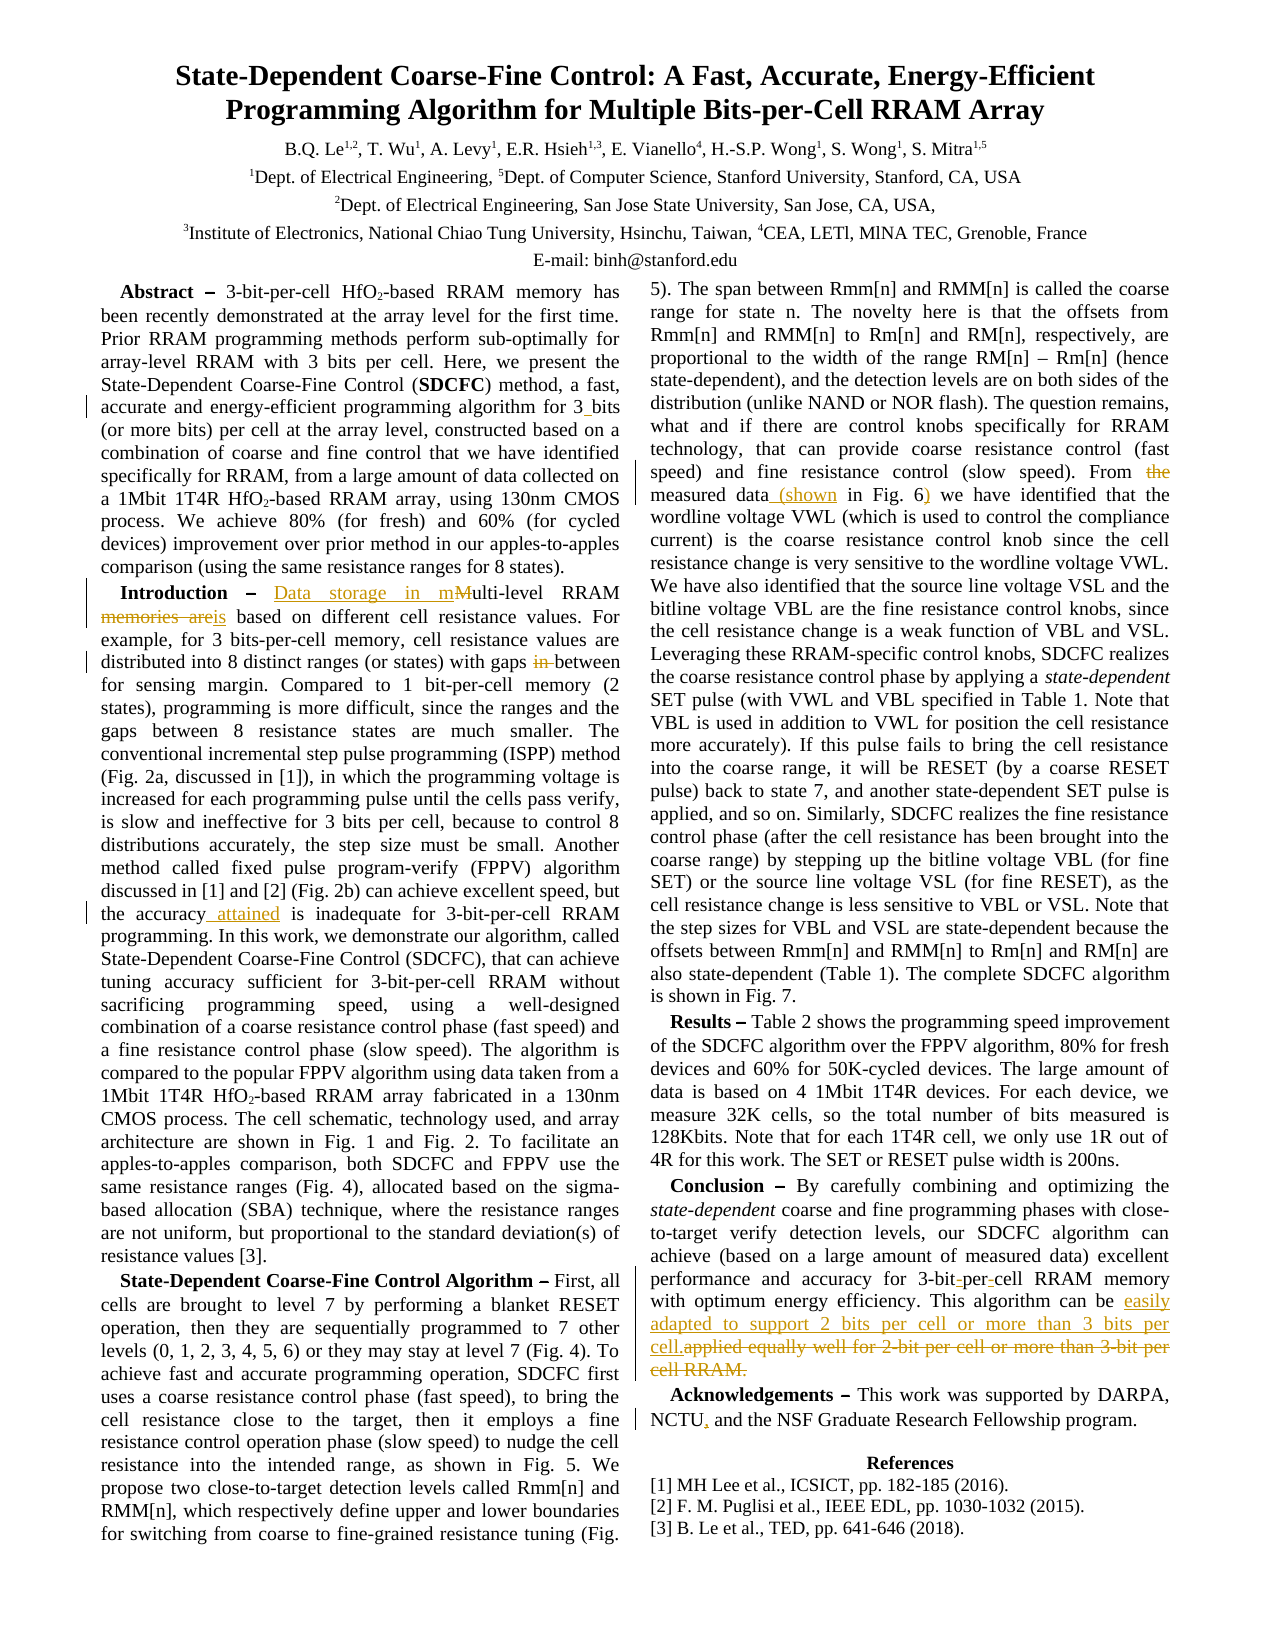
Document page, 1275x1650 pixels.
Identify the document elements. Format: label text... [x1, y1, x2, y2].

text B.Q. Le1,2, T. Wu1, A. Levy1, E.R. Hsieh1,3, E. Vianello4, H.-S.P. Wong1, S. Wong1, S. Mitra1,5 [101, 138, 1170, 160]
text [2] F. M. Puglisi et al., IEEE EDL, pp. 1030-1032 (2015). [650, 1495, 1170, 1517]
text Conclusion – By carefully combining and optimizing the state-dependent coarse and fine programming phases with close-to-target verify detection levels, our SDCFC algorithm can achieve (based on a large amount of measured data) excellent performance and accuracy for 3-bitpercell RRAM memory with optimum energy efficiency. This algorithm can be [650, 1333, 1170, 1381]
text Acknowledgements – This work was supported by DARPA, NCTU and the NSF Graduate Research Fellowship program. [650, 1381, 1170, 1430]
list State-Dependent Coarse-Fine Control Algorithm – First, all cells are brought to level 7 by performing a blanket RESET operation, then they are sequentially programmed to 7 other levels (0, 1, 2, 3, 4, 5, 6) or they may stay at level 7 (Fig. 4). To achieve fast and accurate programming operation, SDCFC first uses a coarse resistance control phase (fast speed), to bring the cell resistance close to the target, then it employs a fine resistance control operation phase (slow speed) to nudge the cell resistance into the intended range, as shown in Fig. 5. We propose two close-to-target detection levels called Rmm[n] and RMM[n], which respectively define upper and lower boundaries for switching from coarse to fine-grained resistance tuning (Fig. 5). The span between Rmm[n] and RMM[n] is called the coarse range for state n. The novelty here is that the offsets from Rmm[n] and RMM[n] to Rm[n] and RM[n], respectively, are proportional to the width of the range RM[n] – Rm[n] (hence state-dependent), and the detection levels are on both sides of the distribution (unlike NAND or NOR flash). The question remains, what and if there are control knobs specifically for RRAM technology, that can provide coarse resistance control (fast speed) and fine resistance control (slow speed). From measured data in Fig. 6 we have identified that the wordline voltage VWL (which is used to control the compliance current) is the coarse resistance control knob since the cell resistance change is very sensitive to the wordline voltage VWL. We have also identified that the source line voltage VSL and the bitline voltage VBL are the fine resistance control knobs, since the cell resistance change is a weak function of VBL and VSL. Leveraging these RRAM-specific control knobs, SDCFC realizes the coarse resistance control phase by applying a state-dependent SET pulse (with VWL and VBL specified in Table 1. Note that VBL is used in addition to VWL for position the cell resistance more accurately). If this pulse fails to bring the cell resistance into the coarse range, it will be RESET (by a coarse RESET pulse) back to state 7, and another state-dependent SET pulse is applied, and so on. Similarly, SDCFC realizes the fine resistance control phase (after the cell resistance has been brought into the coarse range) by stepping up the bitline voltage VBL (for fine SET) or the source line voltage VSL (for fine RESET), as the cell resistance change is less sensitive to VBL or VSL. Note that the step sizes for VBL and VSL are state-dependent because the offsets between Rmm[n] and RMM[n] to Rm[n] and RM[n] are also state-dependent (Table 1). The complete SDCFC algorithm is shown in Fig. 7. [650, 277, 1170, 1007]
text 3Institute of Electronics, National Chiao Tung University, Hsinchu, Taiwan, 4CEA, LETl, MlNA TEC, Grenoble, France [101, 222, 1170, 243]
text [3] B. Le et al., TED, pp. 641-646 (2018). [650, 1517, 1170, 1538]
text E-mail: binh@stanford.edu [101, 249, 1170, 271]
text References [650, 1452, 1170, 1473]
text Abstract – 3-bit-per-cell HfO2-based RRAM memory has been recently demonstrated at the array level for the first time. Prior RRAM programming methods perform sub-optimally for array-level RRAM with 3 bits per cell. Here, we present the State-Dependent Coarse-Fine Control (SDCFC) method, a fast, accurate and energy-efficient programming algorithm for 3bits (or more bits) per cell at the array level, constructed based on a combination of coarse and fine control that we have identified specifically for RRAM, from a large amount of data collected on a 1Mbit 1T4R HfO2-based RRAM array, using 130nm CMOS process. We achieve 80% (for fresh) and 60% (for cycled devices) improvement over prior method in our apples-to-apples comparison (using the same resistance ranges for 8 states). [101, 277, 620, 578]
text 2Dept. of Electrical Engineering, San Jose State University, San Jose, CA, USA, [101, 194, 1170, 215]
text State-Dependent Coarse-Fine Control: A Fast, Accurate, Energy-Efficient Programming Algorithm for Multiple Bits-per-Cell RRAM Array [101, 58, 1170, 126]
text Conclusion – By carefully combining and optimizing the state-dependent coarse and fine programming phases with close-to-target verify detection levels, our SDCFC algorithm can achieve (based on a large amount of measured data) excellent performance and accuracy for 3-bitpercell RRAM memory with optimum energy efficiency. This algorithm can be [650, 1171, 1170, 1332]
list Results – Table 2 shows the programming speed improvement of the SDCFC algorithm over the FPPV algorithm, 80% for fresh devices and 60% for 50K-cycled devices. The large amount of data is based on 4 1Mbit 1T4R devices. For each device, we measure 32K cells, so the total number of bits measured is 128Kbits. Note that for each 1T4R cell, we only use 1R out of 4R for this work. The SET or RESET pulse width is 200ns. [650, 1007, 1170, 1171]
text [1] MH Lee et al., ICSICT, pp. 182-185 (2016). [650, 1473, 1170, 1495]
list Introduction – ulti-level RRAM based on different cell resistance values. For example, for 3 bits-per-cell memory, cell resistance values are distributed into 8 distinct ranges (or states) with gaps between for sensing margin. Compared to 1 bit-per-cell memory (2 states), programming is more difficult, since the ranges and the gaps between 8 resistance states are much smaller. The conventional incremental step pulse programming (ISPP) method (Fig. 2a, discussed in [1]), in which the programming voltage is increased for each programming pulse until the cells pass verify, is slow and ineffective for 3 bits per cell, because to control 8 distributions accurately, the step size must be small. Another method called fixed pulse program-verify (FPPV) algorithm discussed in [1] and [2] (Fig. 2b) can achieve excellent speed, but the accuracy is inadequate for 3-bit-per-cell RRAM programming. In this work, we demonstrate our algorithm, called State-Dependent Coarse-Fine Control (SDCFC), that can achieve tuning accuracy sufficient for 3-bit-per-cell RRAM without sacrificing programming speed, using a well-designed combination of a coarse resistance control phase (fast speed) and a fine resistance control phase (slow speed). The algorithm is compared to the popular FPPV algorithm using data taken from a 1Mbit 1T4R HfO2-based RRAM array fabricated in a 130nm CMOS process. The cell schematic, technology used, and array architecture are shown in Fig. 1 and Fig. 2. To facilitate an apples-to-apples comparison, both SDCFC and FPPV use the same resistance ranges (Fig. 4), allocated based on the sigma-based allocation (SBA) technique, where the resistance ranges are not uniform, but proportional to the standard deviation(s) of resistance values [3]. [101, 578, 620, 1266]
text 1Dept. of Electrical Engineering, 5Dept. of Computer Science, Stanford University, Stanford, CA, USA [101, 166, 1170, 187]
